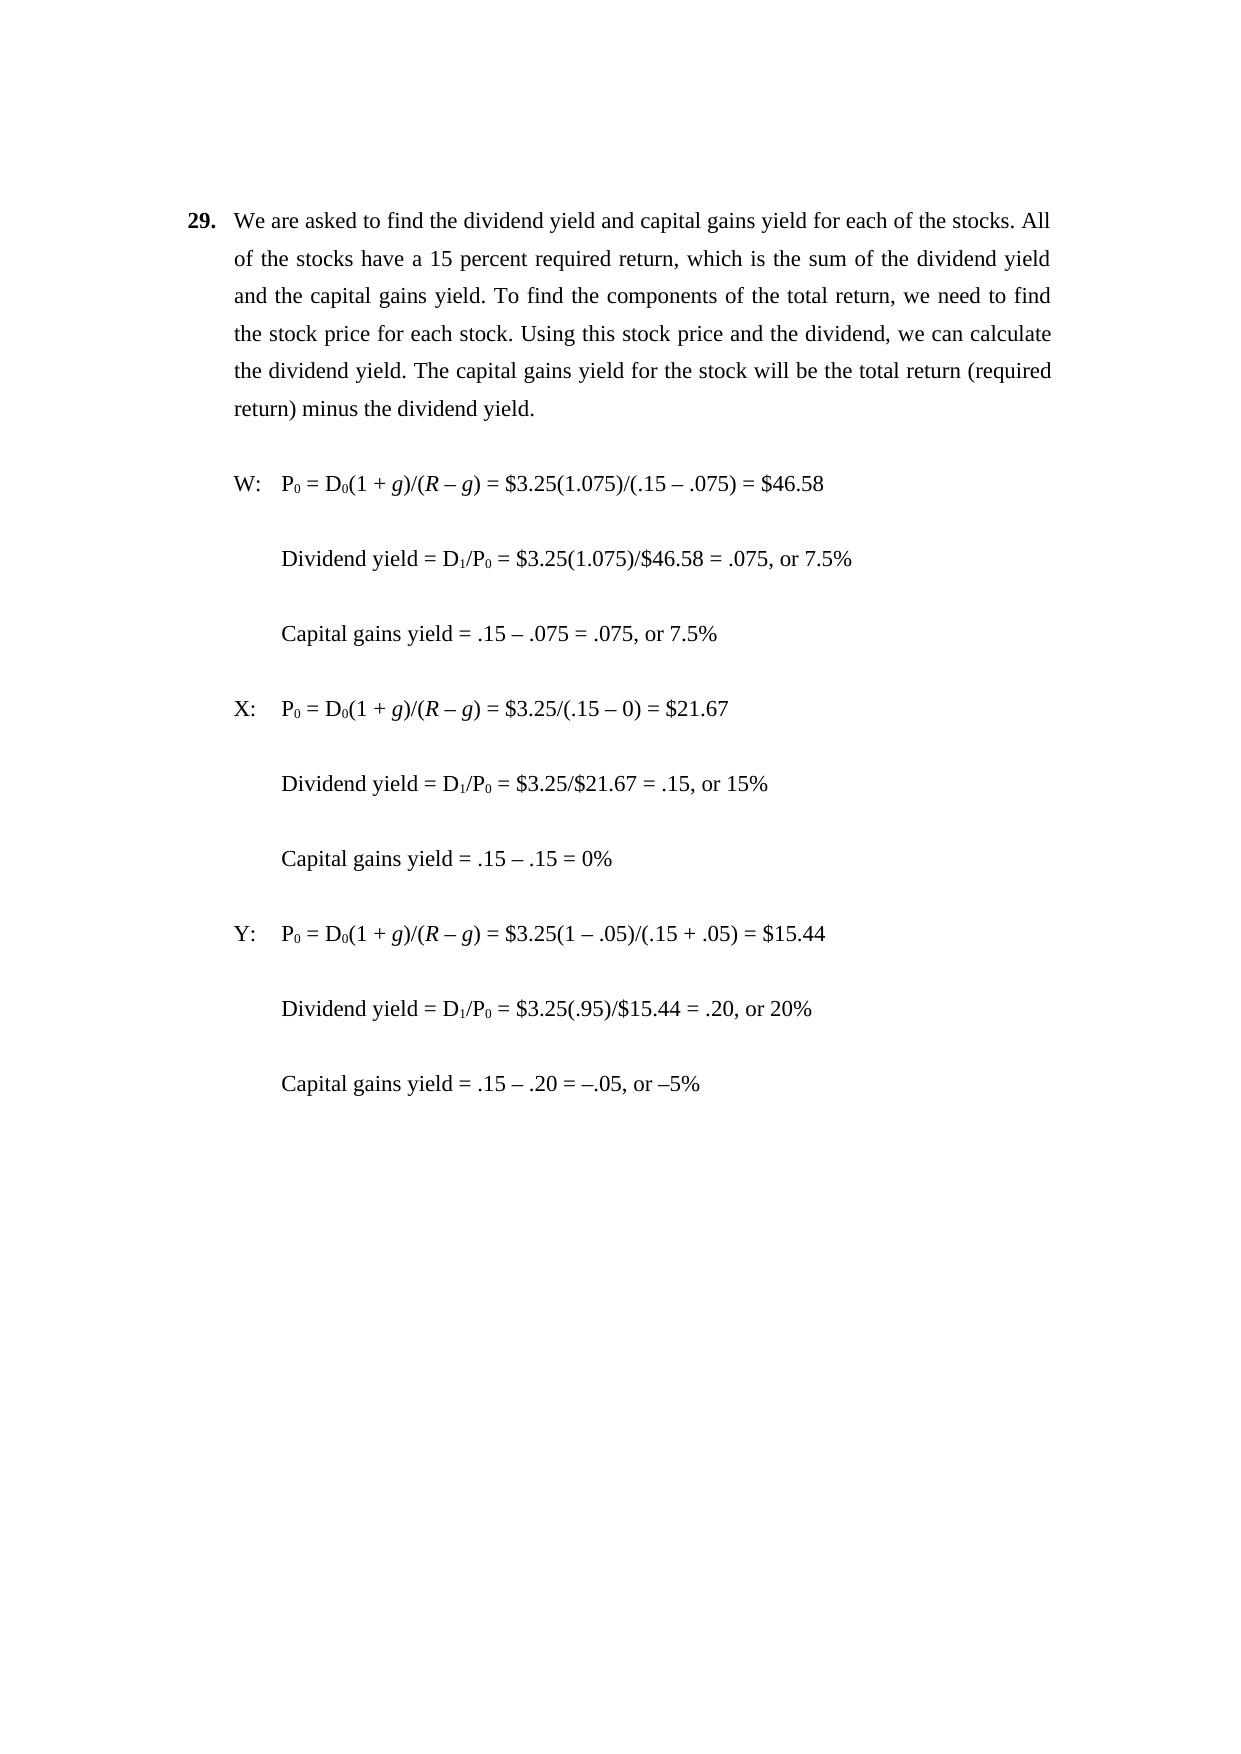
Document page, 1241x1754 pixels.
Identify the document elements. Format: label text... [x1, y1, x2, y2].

text Dividend yield = D1/P0 = $3.25(1.075)/$46.58 = .075, or 7.5% [187, 539, 1053, 577]
text Dividend yield = D1/P0 = $3.25(.95)/$15.44 = .20, or 20% [187, 989, 1053, 1027]
text Capital gains yield = .15 – .075 = .075, or 7.5% [187, 614, 1053, 652]
text Capital gains yield = .15 – .20 = –.05, or –5% [187, 1064, 1053, 1102]
text W: P0 = D0(1 + g)/(R – g) = $3.25(1.075)/(.15 – .075) = $46.58 [187, 464, 1053, 502]
text 29. We are asked to find the dividend yield and capital gains yield for each of the stocks. All of the stocks have a 15 percent required return, which is the sum of the dividend yield and the capital gains yield. To find the components of the total return, we need to find the stock price for each stock. Using this stock price and the dividend, we can calculate the dividend yield. The capital gains yield for the stock will be the total return (required return) minus the dividend yield. [187, 202, 1053, 427]
text Capital gains yield = .15 – .15 = 0% [187, 839, 1053, 877]
text Y: P0 = D0(1 + g)/(R – g) = $3.25(1 – .05)/(.15 + .05) = $15.44 [187, 914, 1053, 952]
text X: P0 = D0(1 + g)/(R – g) = $3.25/(.15 – 0) = $21.67 [187, 689, 1053, 727]
text Dividend yield = D1/P0 = $3.25/$21.67 = .15, or 15% [187, 764, 1053, 802]
